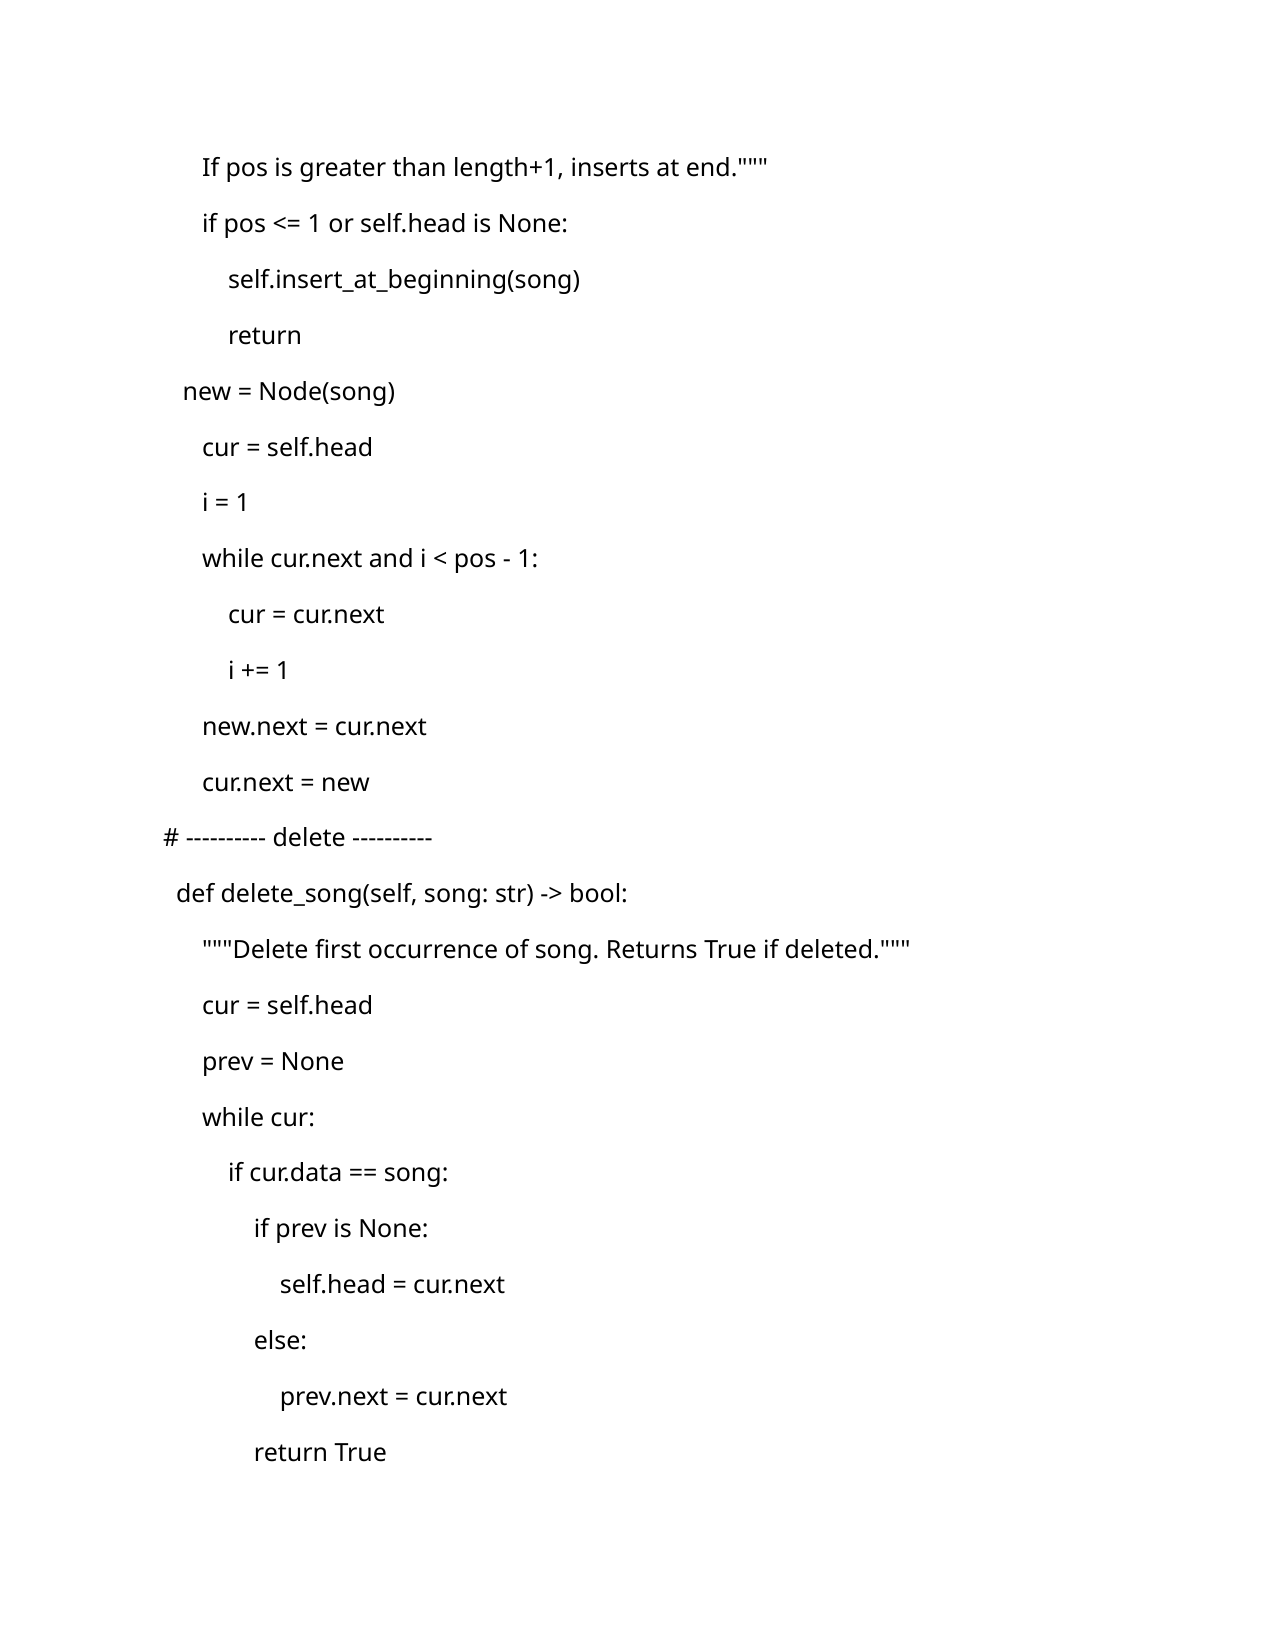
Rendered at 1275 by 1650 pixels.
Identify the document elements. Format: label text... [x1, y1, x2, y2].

text cur.next = new [150, 764, 1125, 798]
text self.insert_at_beginning(song) [150, 262, 1125, 296]
text return True [150, 1434, 1125, 1468]
text new = Node(song) [150, 373, 1125, 407]
text new.next = cur.next [150, 708, 1125, 742]
text def delete_song(self, song: str) -> bool: [150, 876, 1125, 910]
text prev.next = cur.next [150, 1378, 1125, 1412]
text return [150, 317, 1125, 352]
text if cur.data == song: [150, 1155, 1125, 1189]
text i = 1 [150, 485, 1125, 519]
text while cur.next and i < pos - 1: [150, 541, 1125, 575]
text self.head = cur.next [150, 1267, 1125, 1301]
text i += 1 [150, 652, 1125, 687]
text If pos is greater than length+1, inserts at end.""" [150, 150, 1125, 184]
text else: [150, 1322, 1125, 1357]
text if prev is None: [150, 1211, 1125, 1245]
text cur = cur.next [150, 597, 1125, 631]
text while cur: [150, 1099, 1125, 1133]
text cur = self.head [150, 987, 1125, 1022]
text """Delete first occurrence of song. Returns True if deleted.""" [150, 932, 1125, 966]
text prev = None [150, 1043, 1125, 1077]
text cur = self.head [150, 429, 1125, 463]
text if pos <= 1 or self.head is None: [150, 206, 1125, 240]
text # ---------- delete ---------- [150, 820, 1125, 854]
